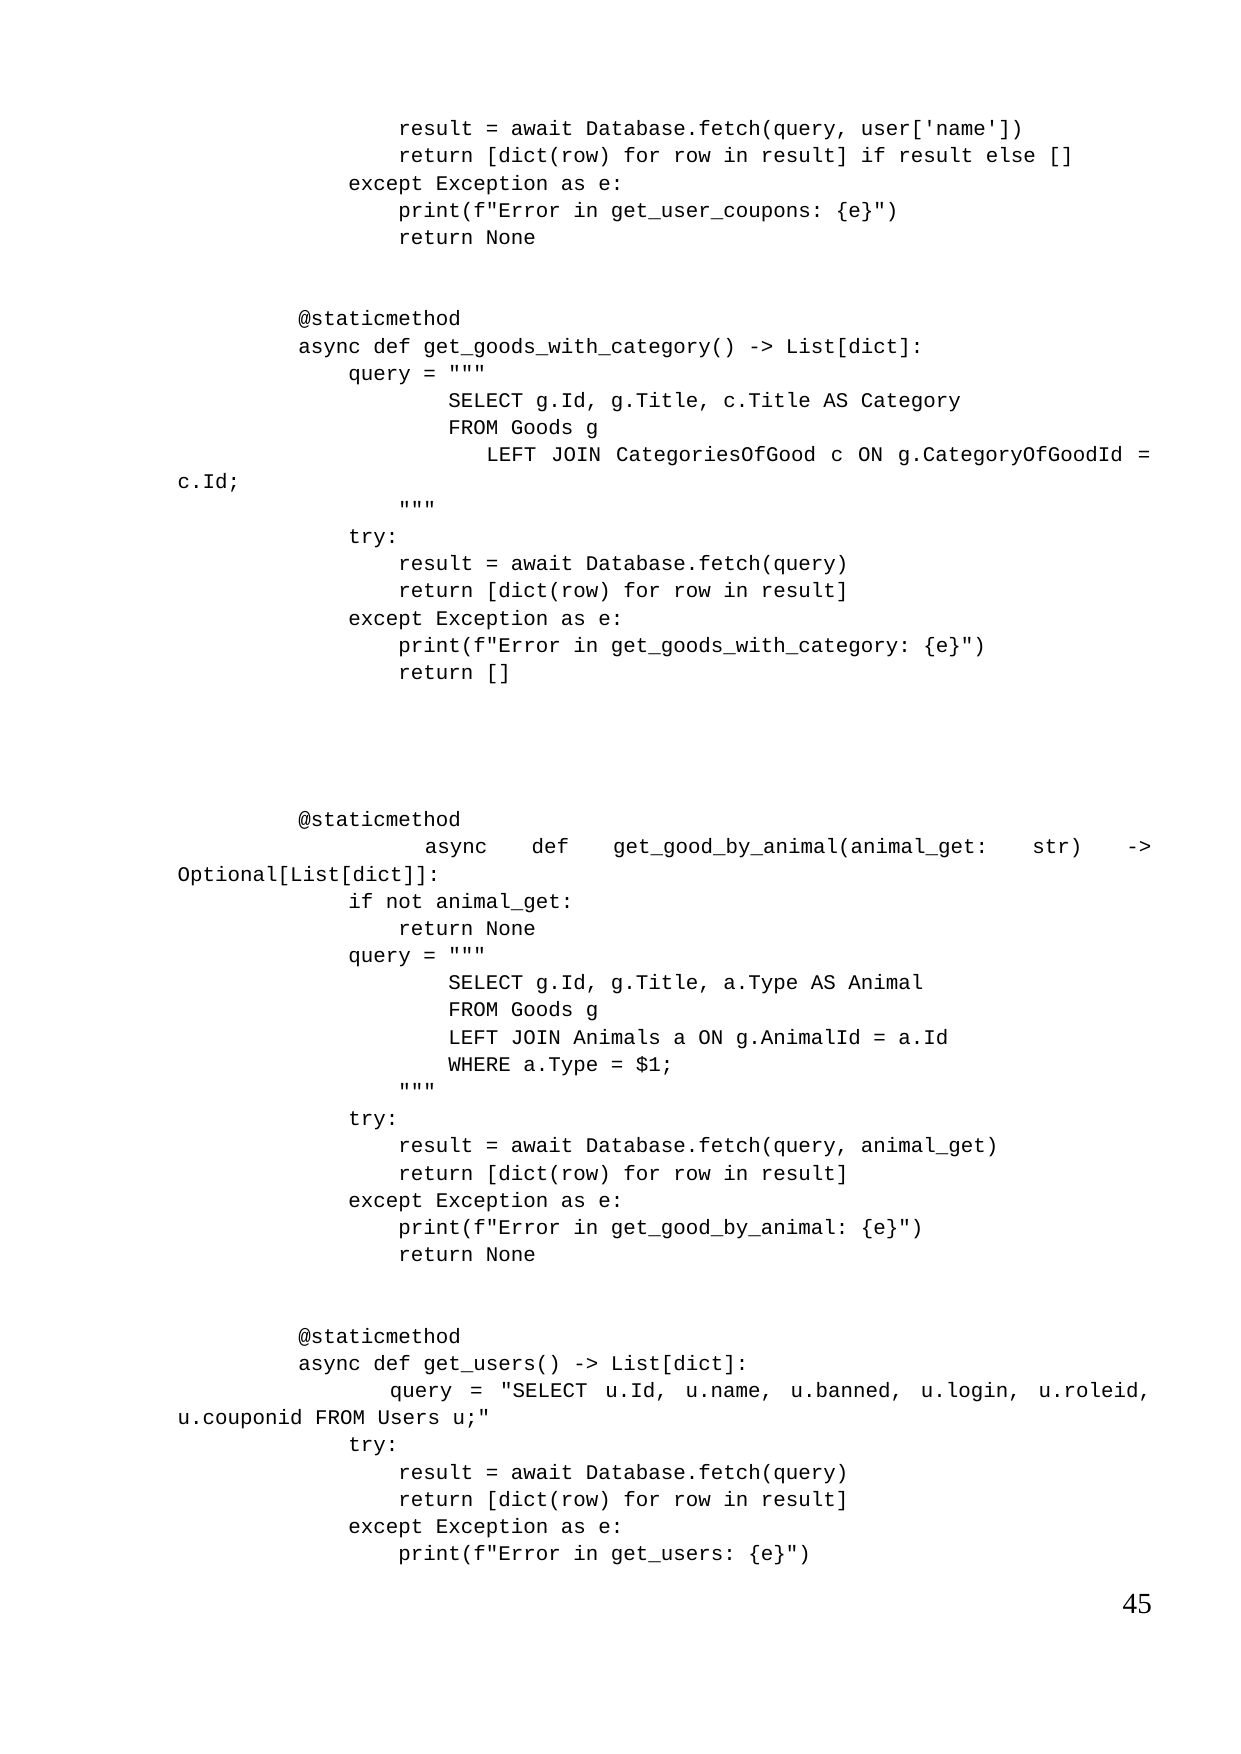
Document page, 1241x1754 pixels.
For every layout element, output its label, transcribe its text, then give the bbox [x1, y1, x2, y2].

text return [dict(row) for row in result] [177, 1489, 1152, 1512]
text return [dict(row) for row in result] [177, 1163, 1152, 1186]
text except Exception as e: [177, 1516, 1152, 1540]
text result = await Database.fetch(query) [177, 553, 1152, 577]
text """ [177, 499, 1152, 522]
text result = await Database.fetch(query) [177, 1462, 1152, 1485]
text except Exception as e: [177, 1190, 1152, 1213]
text @staticmethod [177, 308, 1152, 332]
text query = """ [177, 945, 1152, 969]
text return None [177, 1244, 1152, 1268]
text @staticmethod [177, 1326, 1152, 1349]
text return [dict(row) for row in result] if result else [] [177, 145, 1152, 169]
text SELECT g.Id, g.Title, a.Type AS Animal [177, 972, 1152, 996]
text return [] [177, 662, 1152, 686]
text except Exception as e: [177, 607, 1152, 631]
text result = await Database.fetch(query, user['name']) [177, 118, 1152, 142]
text try: [177, 1434, 1152, 1458]
text LEFT JOIN CategoriesOfGood c ON g.CategoryOfGoodId = c.Id; [177, 444, 1152, 495]
text print(f"Error in get_users: {e}") [177, 1543, 1152, 1567]
text SELECT g.Id, g.Title, c.Title AS Category [177, 390, 1152, 414]
text return [dict(row) for row in result] [177, 580, 1152, 604]
text FROM Goods g [177, 417, 1152, 441]
text query = """ [177, 363, 1152, 386]
text return None [177, 918, 1152, 942]
text FROM Goods g [177, 999, 1152, 1023]
text try: [177, 1108, 1152, 1132]
text @staticmethod [177, 809, 1152, 833]
text result = await Database.fetch(query, animal_get) [177, 1135, 1152, 1159]
text WHERE a.Type = $1; [177, 1054, 1152, 1077]
text """ [177, 1081, 1152, 1105]
text async def get_goods_with_category() -> List[dict]: [177, 336, 1152, 359]
text async def get_good_by_animal(animal_get: str) -> Optional[List[dict]]: [177, 836, 1152, 887]
text LEFT JOIN Animals a ON g.AnimalId = a.Id [177, 1027, 1152, 1050]
text print(f"Error in get_user_coupons: {e}") [177, 200, 1152, 223]
text except Exception as e: [177, 172, 1152, 196]
text async def get_users() -> List[dict]: [177, 1353, 1152, 1377]
text print(f"Error in get_goods_with_category: {e}") [177, 635, 1152, 658]
text try: [177, 526, 1152, 549]
text print(f"Error in get_good_by_animal: {e}") [177, 1217, 1152, 1241]
text return None [177, 227, 1152, 251]
text query = "SELECT u.Id, u.name, u.banned, u.login, u.roleid, u.couponid FROM Users u;" [177, 1380, 1152, 1431]
text if not animal_get: [177, 891, 1152, 914]
